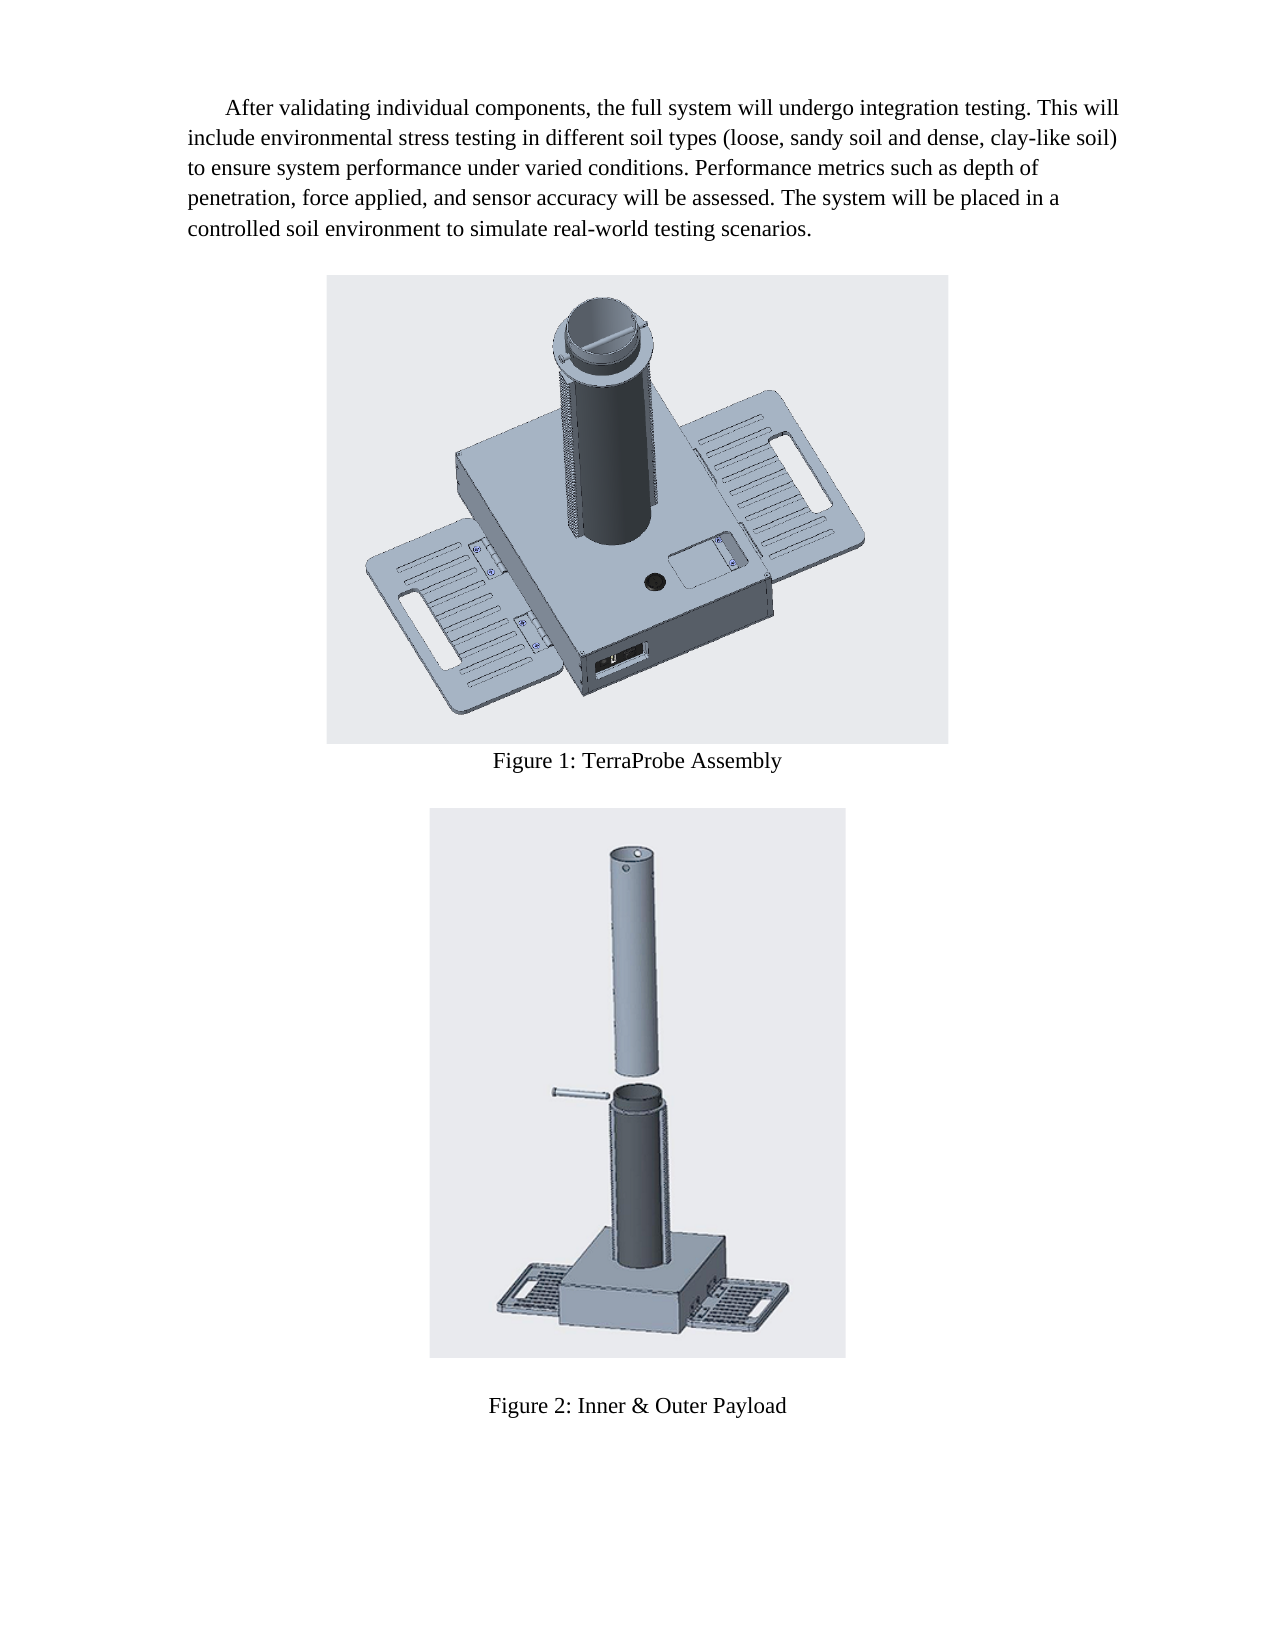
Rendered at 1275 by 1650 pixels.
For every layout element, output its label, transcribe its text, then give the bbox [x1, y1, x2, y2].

text Figure 2: Inner & Outer Payload [150, 1392, 1125, 1419]
text Figure 1: TerraProbe Assembly [150, 748, 1125, 774]
picture [326, 275, 949, 744]
picture [429, 808, 846, 1358]
text After validating individual components, the full system will undergo integration testing. This will include environmental stress testing in different soil types (loose, sandy soil and dense, clay-like soil) to ensure system performance under varied conditions. Performance metrics such as depth of penetration, force applied, and sensor accuracy will be assessed. The system will be placed in a controlled soil environment to simulate real-world testing scenarios. [187, 94, 1125, 241]
